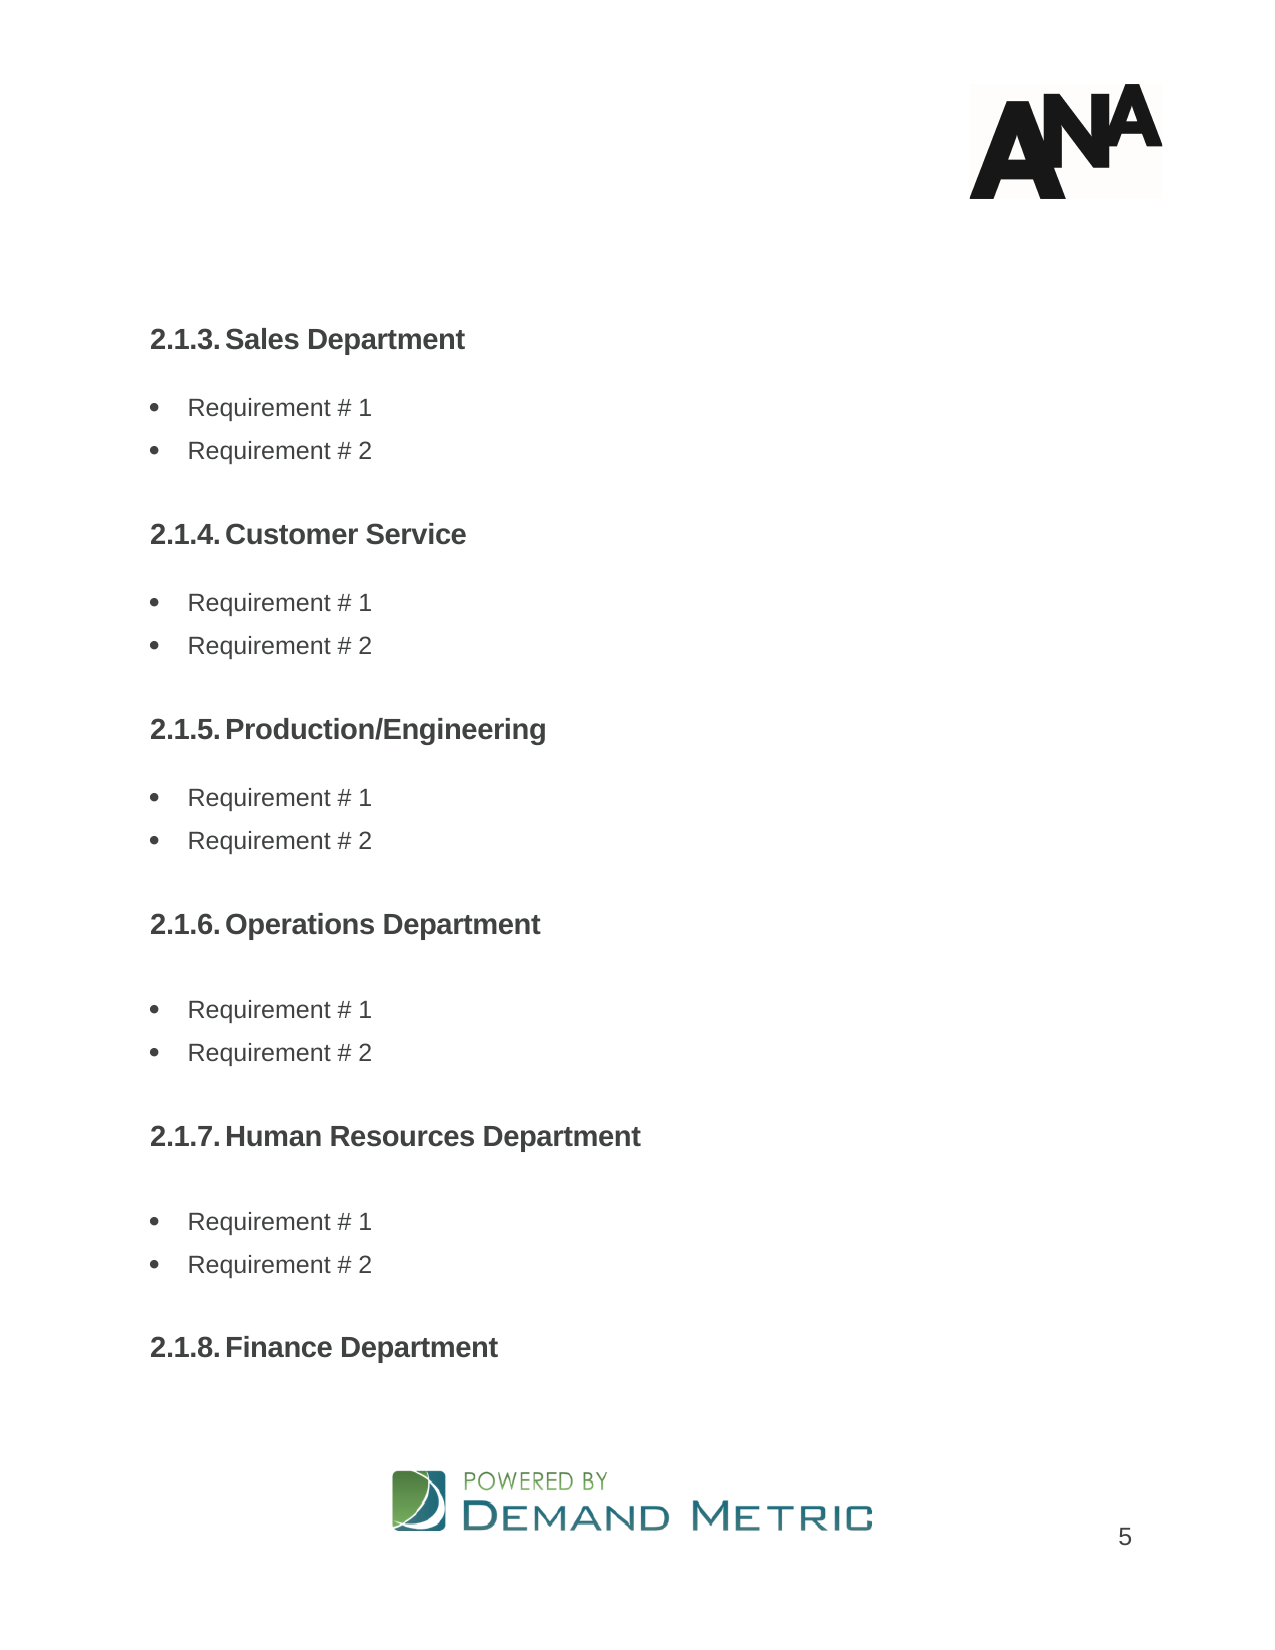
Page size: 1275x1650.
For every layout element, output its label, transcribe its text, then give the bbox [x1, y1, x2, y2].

list Requirement # 1 [150, 1207, 1162, 1235]
list Human Resources Department [150, 1119, 1162, 1152]
picture [969, 84, 1163, 199]
list Requirement # 2 [150, 436, 1162, 465]
subtitle Sales Department [150, 322, 1162, 356]
list Requirement # 2 [150, 1250, 1162, 1279]
list Finance Department [150, 1331, 1162, 1364]
list Requirement # 2 [150, 826, 1162, 855]
subtitle Production/Engineering [150, 712, 1162, 746]
picture [381, 1462, 888, 1546]
list Requirement # 1 [150, 393, 1162, 422]
list Requirement # 2 [150, 1038, 1162, 1067]
list Requirement # 1 [150, 783, 1162, 812]
list Requirement # 1 [150, 995, 1162, 1024]
list Requirement # 1 [150, 588, 1162, 617]
list Operations Department [150, 907, 1162, 941]
subtitle Customer Service [150, 517, 1162, 551]
list Requirement # 2 [150, 631, 1162, 660]
